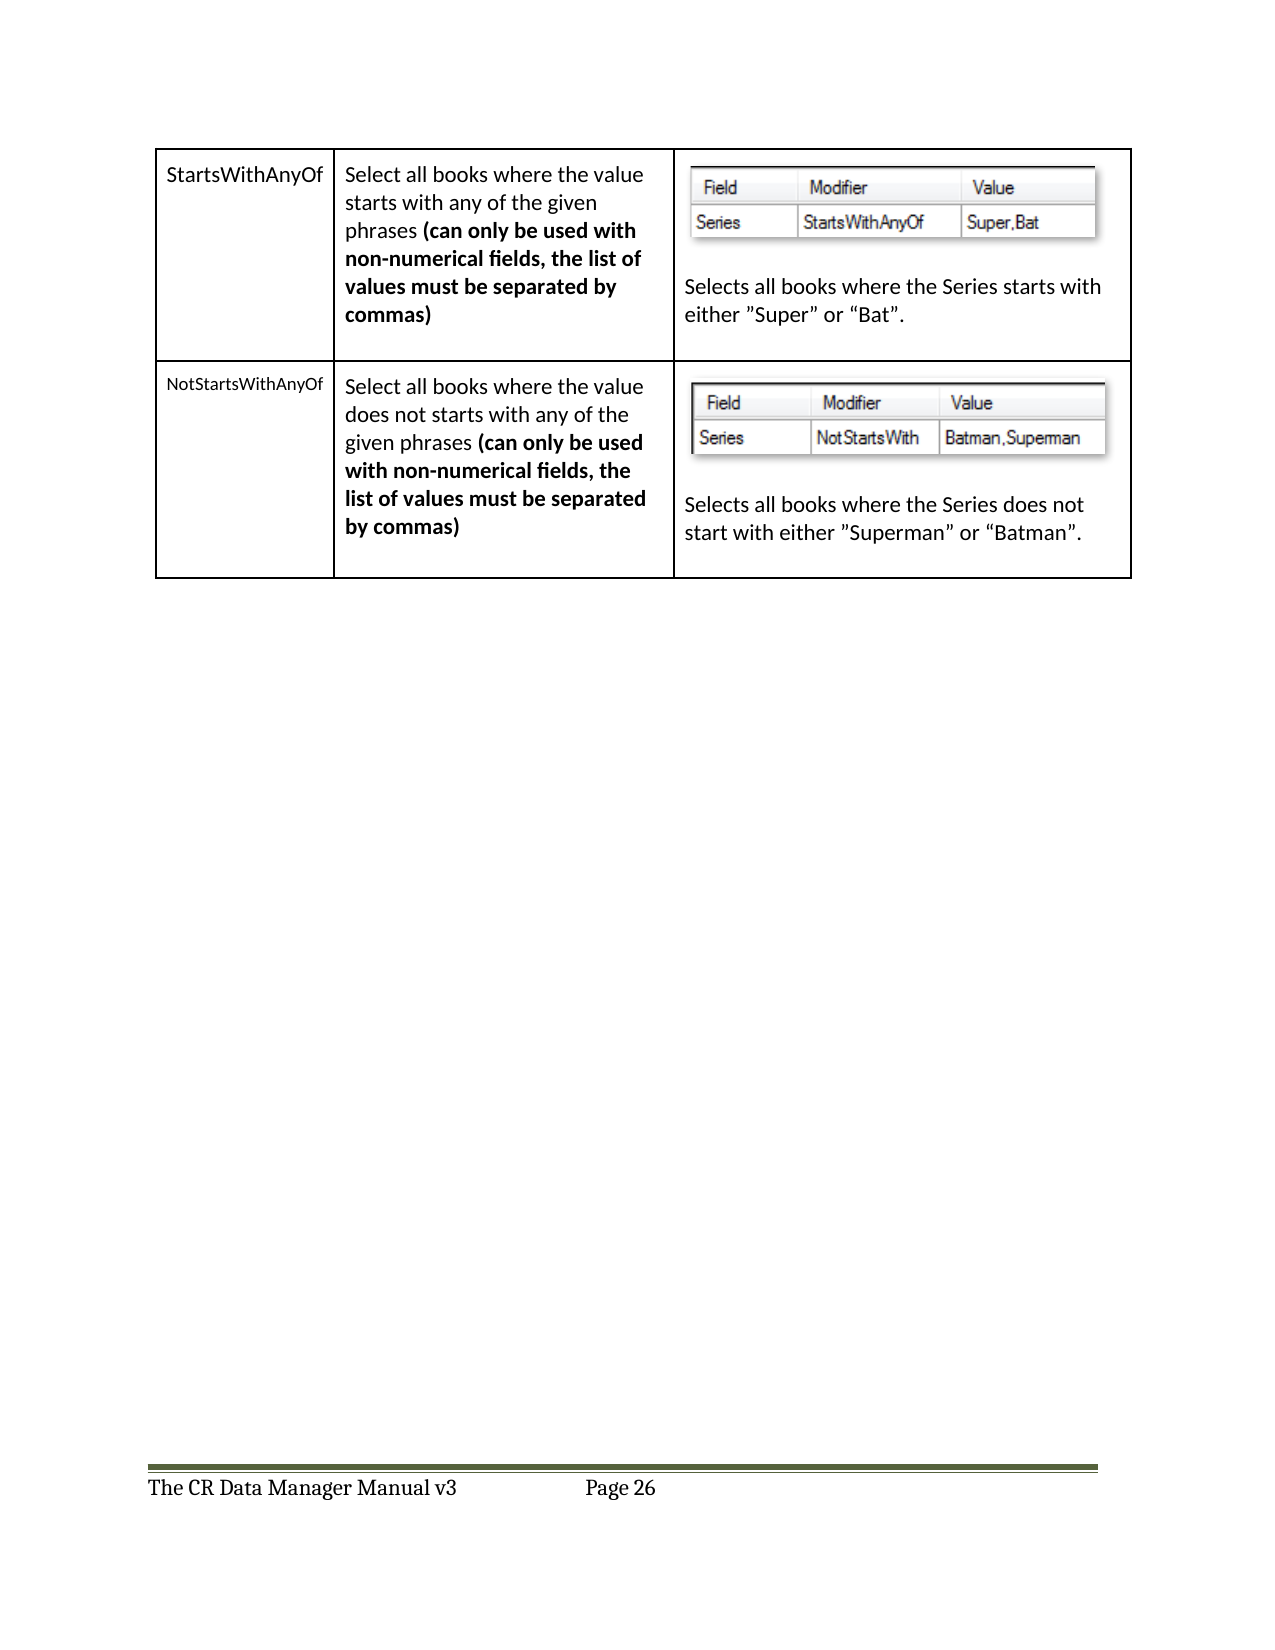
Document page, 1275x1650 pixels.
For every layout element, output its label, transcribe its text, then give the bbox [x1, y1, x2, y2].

picture [690, 378, 1105, 454]
table_cell StartsWithAnyOf [157, 150, 333, 359]
table_cell Select all books where the value does not starts with any of the given phrases (can only be used with non-numerical fields, the list of values must be separated by commas) [335, 362, 673, 577]
table_cell Selects all books where the Series does not start with either ”Superman” or “Batman”. [675, 362, 1130, 577]
picture [690, 166, 1095, 237]
table_cell Selects all books where the Series starts with either ”Super” or “Bat”. [675, 150, 1130, 359]
table_cell NotStartsWithAnyOf [157, 362, 333, 577]
table_cell Select all books where the value starts with any of the given phrases (can only be used with non-numerical fields, the list of values must be separated by commas) [335, 150, 673, 359]
